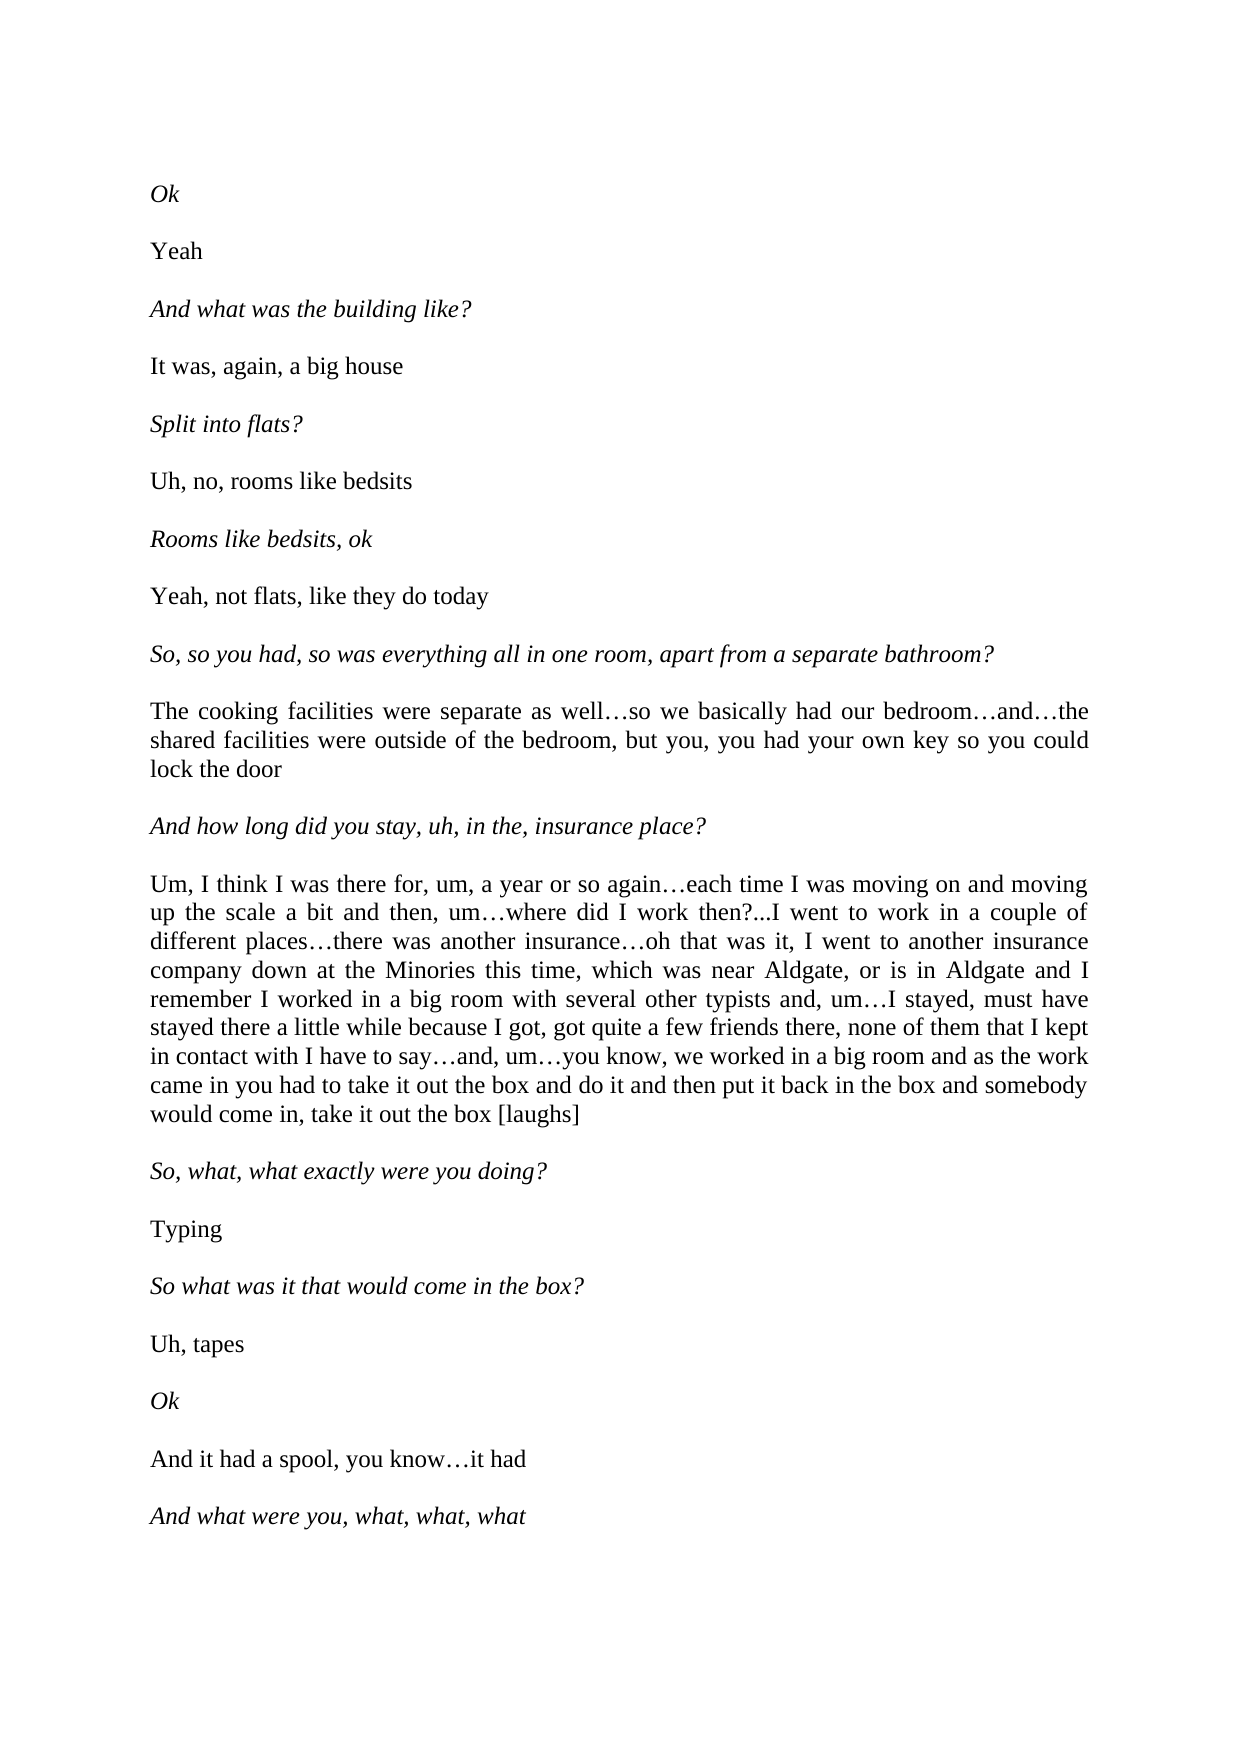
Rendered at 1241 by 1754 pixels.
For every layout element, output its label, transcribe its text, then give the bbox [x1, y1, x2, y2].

text Ok [150, 1386, 1090, 1415]
text Uh, no, rooms like bedsits [150, 466, 1090, 495]
text Uh, tapes [150, 1329, 1090, 1357]
text So, what, what exactly were you doing? [150, 1156, 1090, 1185]
text And what was the building like? [150, 294, 1090, 322]
text So, so you had, so was everything all in one room, apart from a separate bathroom? [150, 639, 1090, 667]
text Ok [150, 179, 1090, 207]
text Typing [150, 1214, 1090, 1242]
text Um, I think I was there for, um, a year or so again…each time I was moving on and moving up the scale a bit and then, um…where did I work then?...I went to work in a couple of different places…there was another insurance…oh that was it, I went to another insurance company down at the Minories this time, which was near Aldgate, or is in Aldgate and I remember I worked in a big room with several other typists and, um…I stayed, must have stayed there a little while because I got, got quite a few friends there, none of them that I kept in contact with I have to say…and, um…you know, we worked in a big room and as the work came in you had to take it out the box and do it and then put it back in the box and somebody would come in, take it out the box [laughs] [150, 869, 1090, 1127]
text Split into flats? [150, 409, 1090, 437]
text Rooms like bedsits, ok [150, 524, 1090, 552]
text It was, again, a big house [150, 351, 1090, 380]
text So what was it that would come in the box? [150, 1271, 1090, 1300]
text And how long did you stay, uh, in the, insurance place? [150, 811, 1090, 840]
text The cooking facilities were separate as well…so we basically had our bedroom…and…the shared facilities were outside of the bedroom, but you, you had your own key so you could lock the door [150, 696, 1090, 782]
text Yeah [150, 236, 1090, 265]
text Yeah, not flats, like they do today [150, 581, 1090, 610]
text And what were you, what, what, what [150, 1501, 1090, 1530]
text And it had a spool, you know…it had [150, 1444, 1090, 1472]
